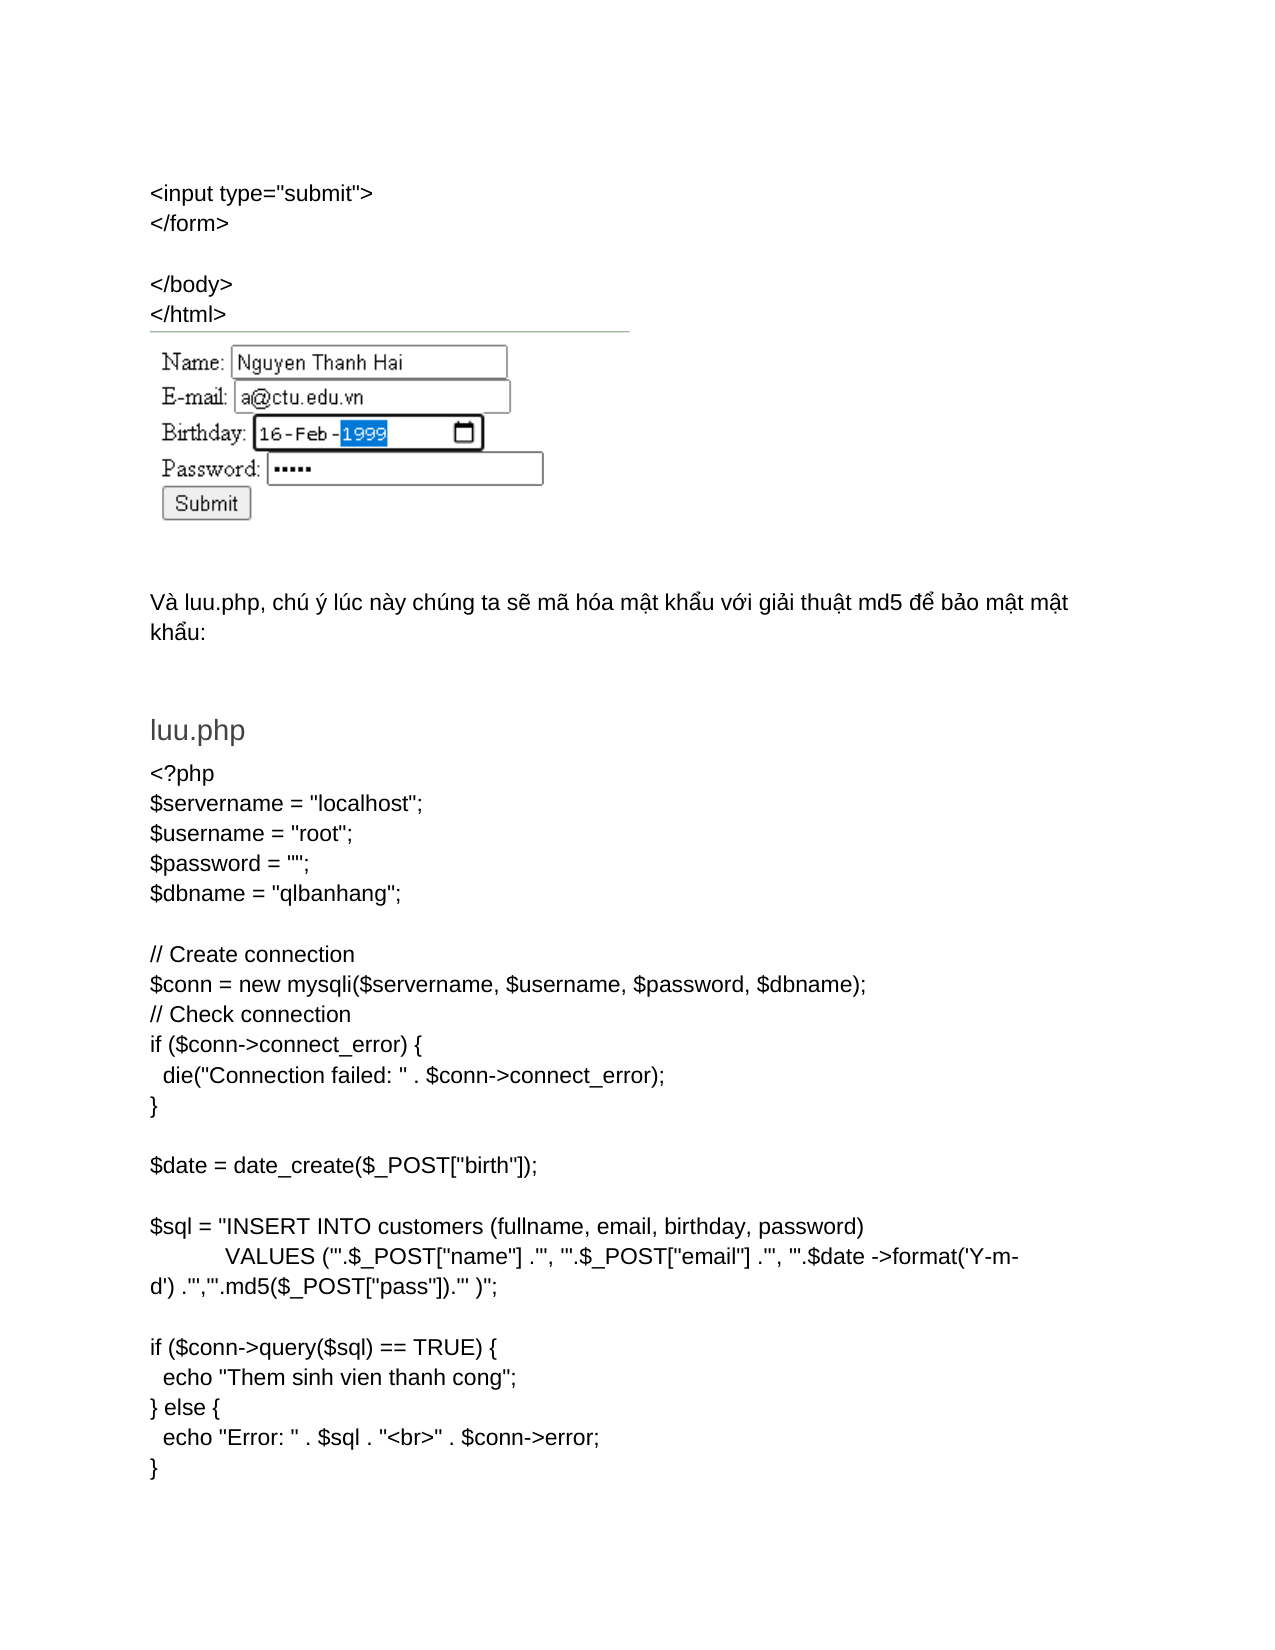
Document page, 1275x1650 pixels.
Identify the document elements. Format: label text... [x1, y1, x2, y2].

picture [150, 331, 630, 555]
text </form> [150, 210, 1125, 237]
text </body> [150, 271, 1125, 297]
text } [150, 1092, 1125, 1118]
text // Create connection [150, 941, 1125, 967]
text <?php [150, 759, 1125, 786]
text $dbname = "qlbanhang"; [150, 880, 1125, 907]
text $servername = "localhost"; [150, 790, 1125, 816]
text if ($conn->query($sql) == TRUE) { [150, 1333, 1125, 1360]
text if ($conn->connect_error) { [150, 1031, 1125, 1058]
text $password = ""; [150, 850, 1125, 877]
text Và luu.php, chú ý lúc này chúng ta sẽ mã hóa mật khẩu với giải thuật md5 để bảo mật mật khẩu: [150, 589, 1125, 645]
text $sql = "INSERT INTO customers (fullname, email, birthday, password) [150, 1213, 1125, 1239]
text $conn = new mysqli($servername, $username, $password, $dbname); [150, 971, 1125, 997]
text $date = date_create($_POST["birth"]); [150, 1152, 1125, 1179]
text $username = "root"; [150, 820, 1125, 846]
text echo "Them sinh vien thanh cong"; [150, 1364, 1125, 1390]
text VALUES ('".$_POST["name"] ."', '".$_POST["email"] ."', '".$date ->format('Y-m-d') ."','".md5($_POST["pass"])."' )"; [150, 1243, 1125, 1299]
text die("Connection failed: " . $conn->connect_error); [150, 1062, 1125, 1088]
text // Check connection [150, 1001, 1125, 1028]
text </html> [150, 301, 1125, 327]
text } else { [150, 1394, 1125, 1420]
text echo "Error: " . $sql . "<br>" . $conn->error; [150, 1424, 1125, 1451]
text } [150, 1454, 1125, 1481]
text <input type="submit"> [150, 180, 1125, 207]
subtitle luu.php [150, 713, 1125, 746]
